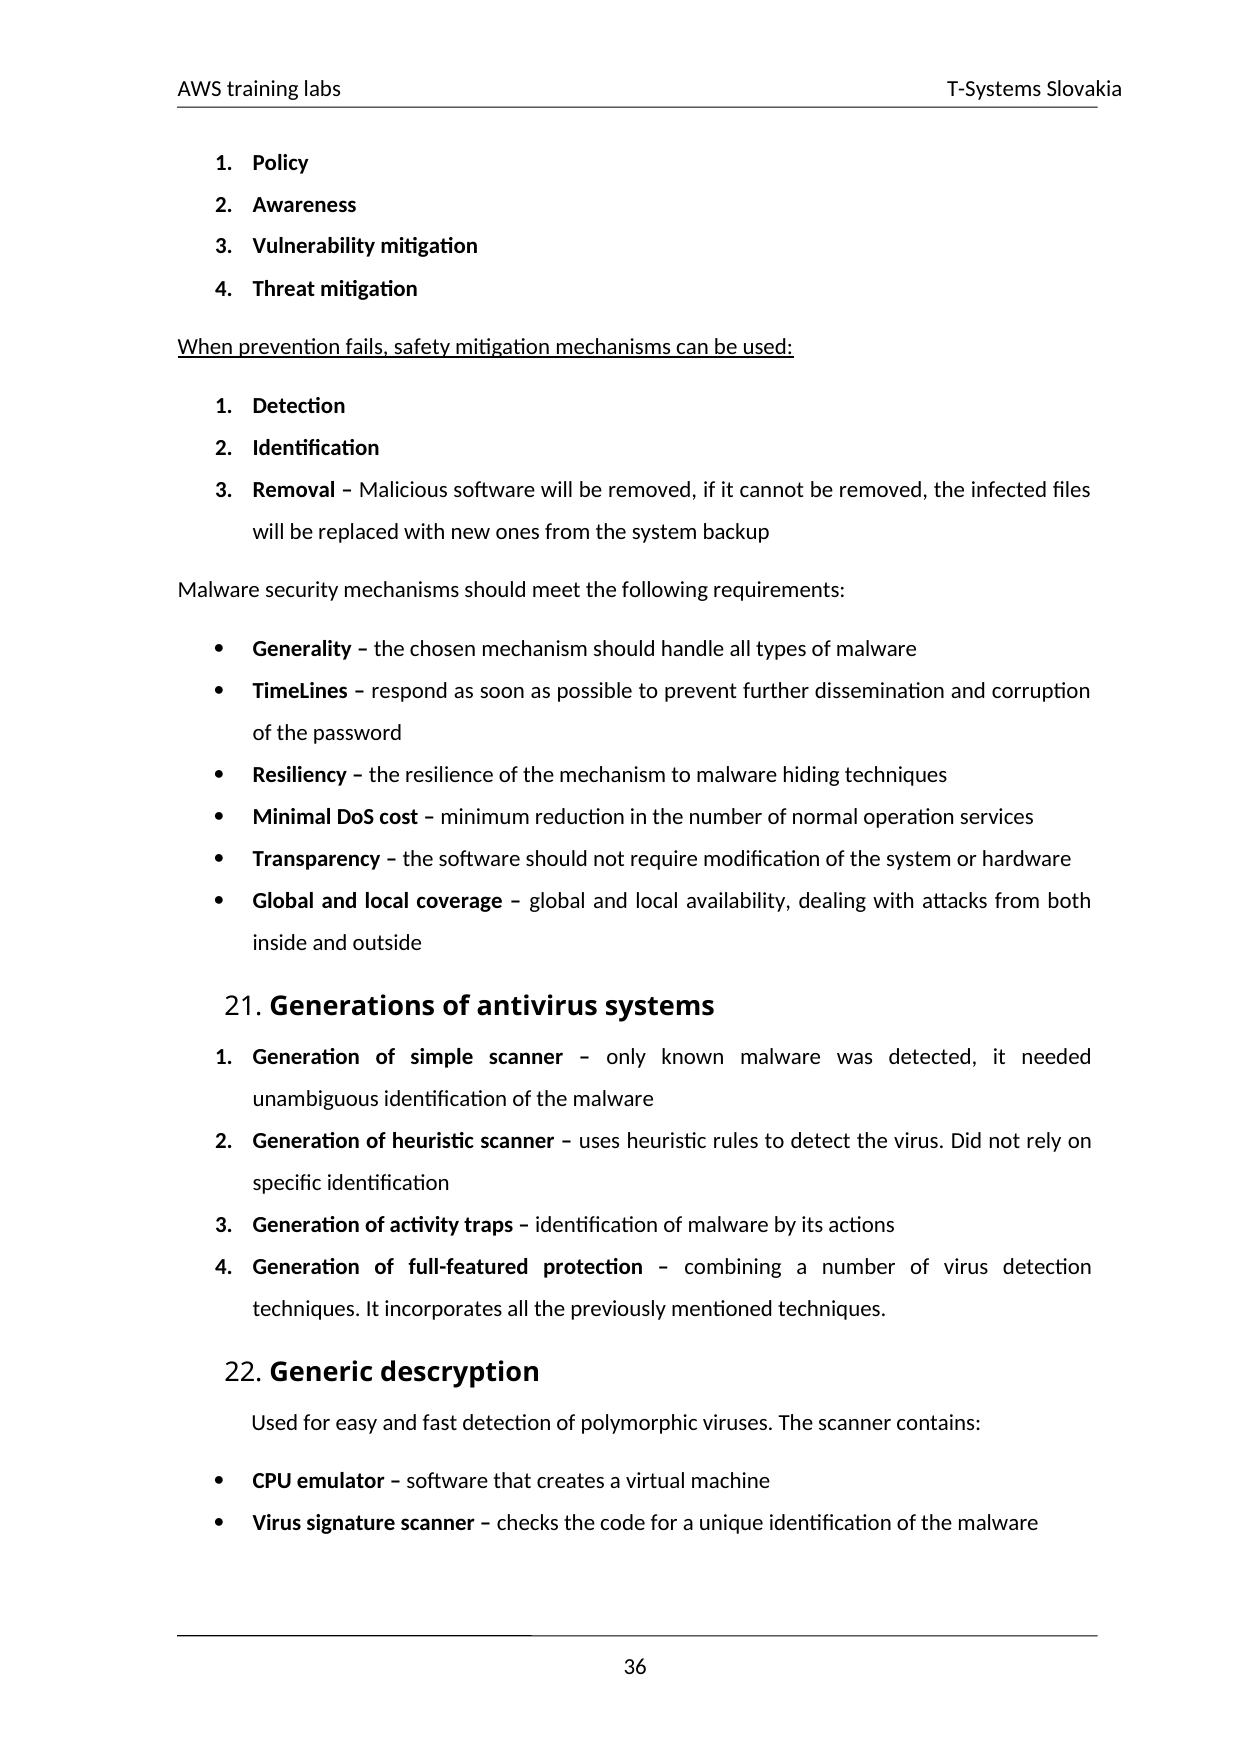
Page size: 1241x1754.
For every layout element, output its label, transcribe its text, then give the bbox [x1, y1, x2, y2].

list TimeLines – respond as soon as possible to prevent further dissemination and corruption of the password [215, 676, 1092, 746]
list Generation of simple scanner – only known malware was detected, it needed unambiguous identification of the malware [215, 1042, 1092, 1112]
list Generation of heuristic scanner – uses heuristic rules to detect the virus. Did not rely on specific identification [215, 1126, 1092, 1196]
list Policy [215, 148, 1092, 176]
list Transparency – the software should not require modification of the system or hardware [215, 844, 1092, 872]
text Used for easy and fast detection of polymorphic viruses. The scanner contains: [177, 1408, 1092, 1436]
text When prevention fails, safety mitigation mechanisms can be used: [177, 332, 1092, 360]
list Detection [215, 391, 1092, 419]
text Generations of antivirus systems [224, 987, 1092, 1023]
list Virus signature scanner – checks the code for a unique identification of the malware [215, 1508, 1092, 1536]
list Generality – the chosen mechanism should handle all types of malware [215, 634, 1092, 662]
text Generic descryption [224, 1352, 1092, 1389]
list Vulnerability mitigation [215, 232, 1092, 260]
text Malware security mechanisms should meet the following requirements: [177, 576, 1092, 603]
list CPU emulator – software that creates a virtual machine [215, 1466, 1092, 1494]
list Resiliency – the resilience of the mechanism to malware hiding techniques [215, 760, 1092, 788]
list Global and local coverage – global and local availability, dealing with attacks from both inside and outside [215, 886, 1092, 956]
list Identification [215, 433, 1092, 461]
list Threat mitigation [215, 274, 1092, 302]
list Minimal DoS cost – minimum reduction in the number of normal operation services [215, 802, 1092, 830]
list Awareness [215, 190, 1092, 218]
list Removal – Malicious software will be removed, if it cannot be removed, the infected files will be replaced with new ones from the system backup [215, 475, 1092, 545]
list Generation of full-featured protection – combining a number of virus detection techniques. It incorporates all the previously mentioned techniques. [215, 1252, 1092, 1322]
list Generation of activity traps – identification of malware by its actions [215, 1210, 1092, 1238]
